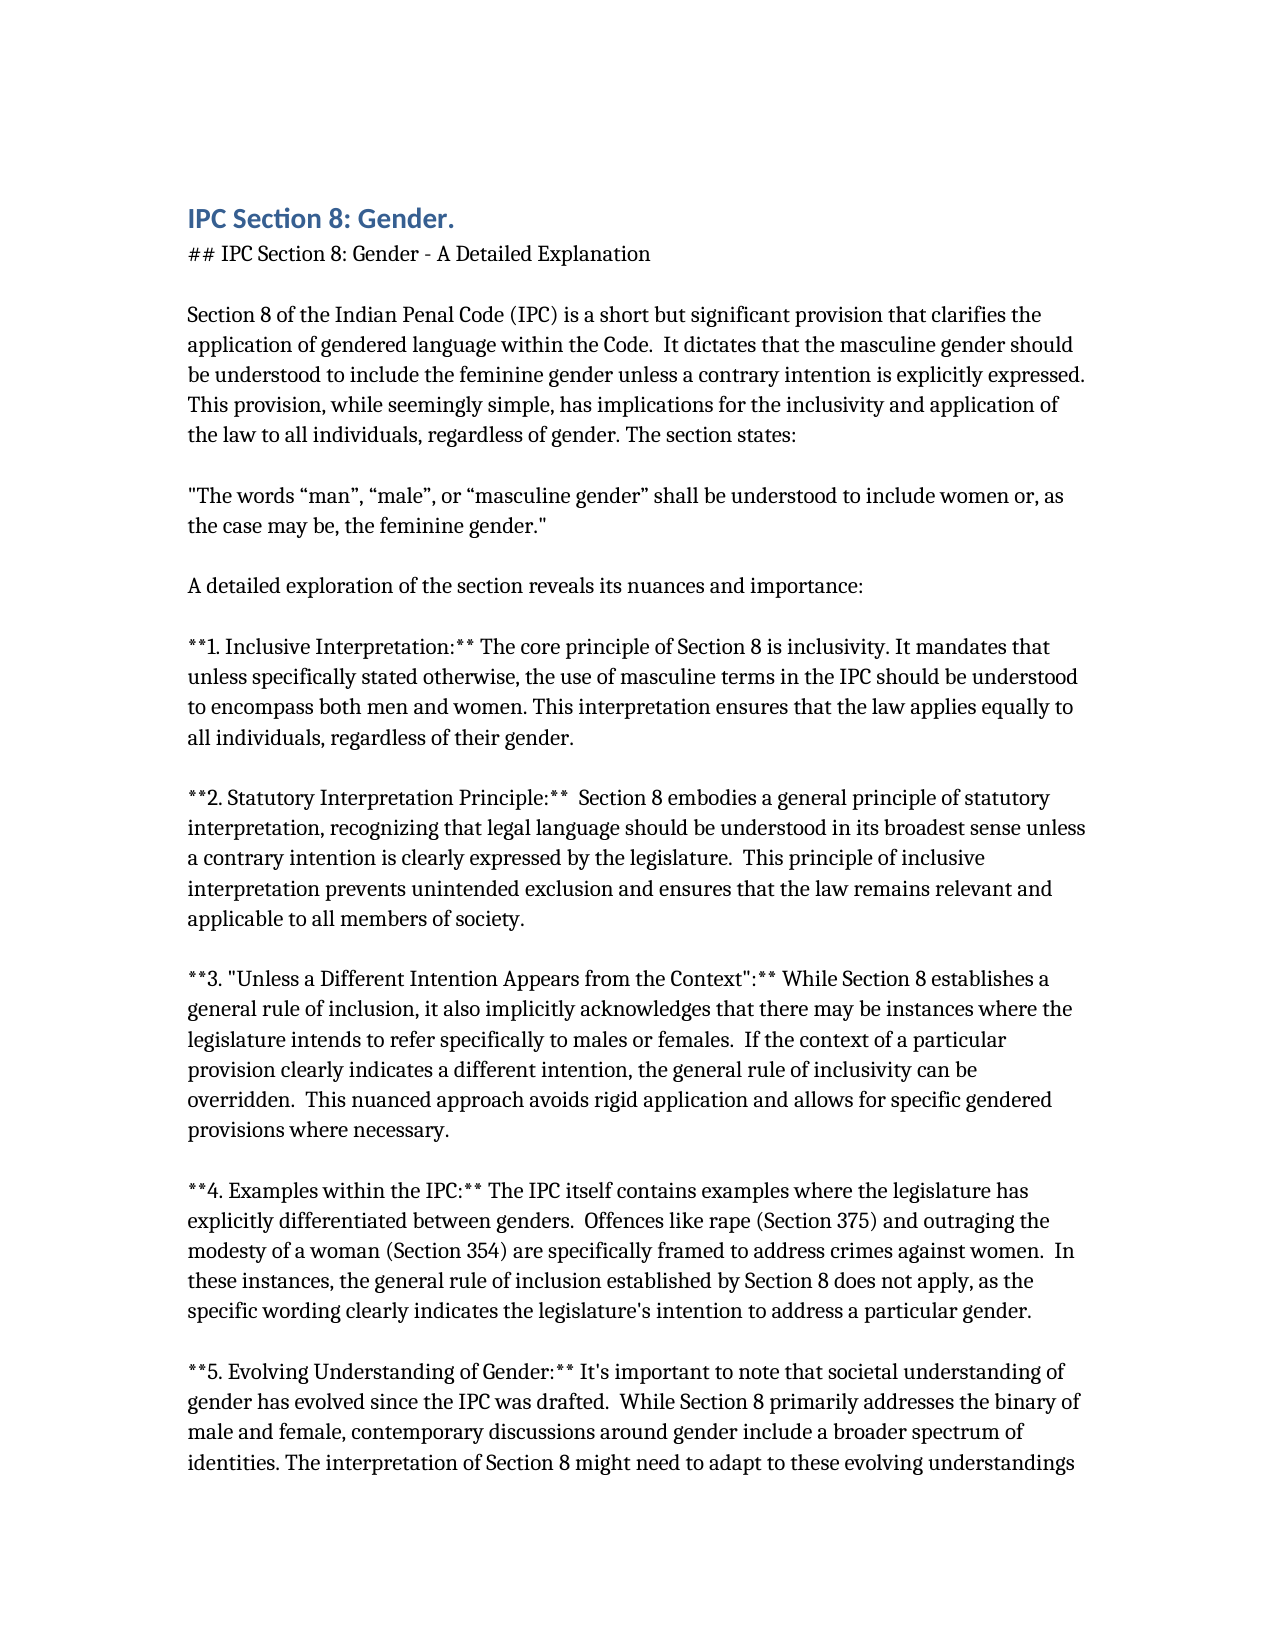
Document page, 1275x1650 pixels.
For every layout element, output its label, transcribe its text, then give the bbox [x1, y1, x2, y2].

subtitle IPC Section 8: Gender. [187, 200, 1087, 236]
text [187, 241, 1087, 1476]
